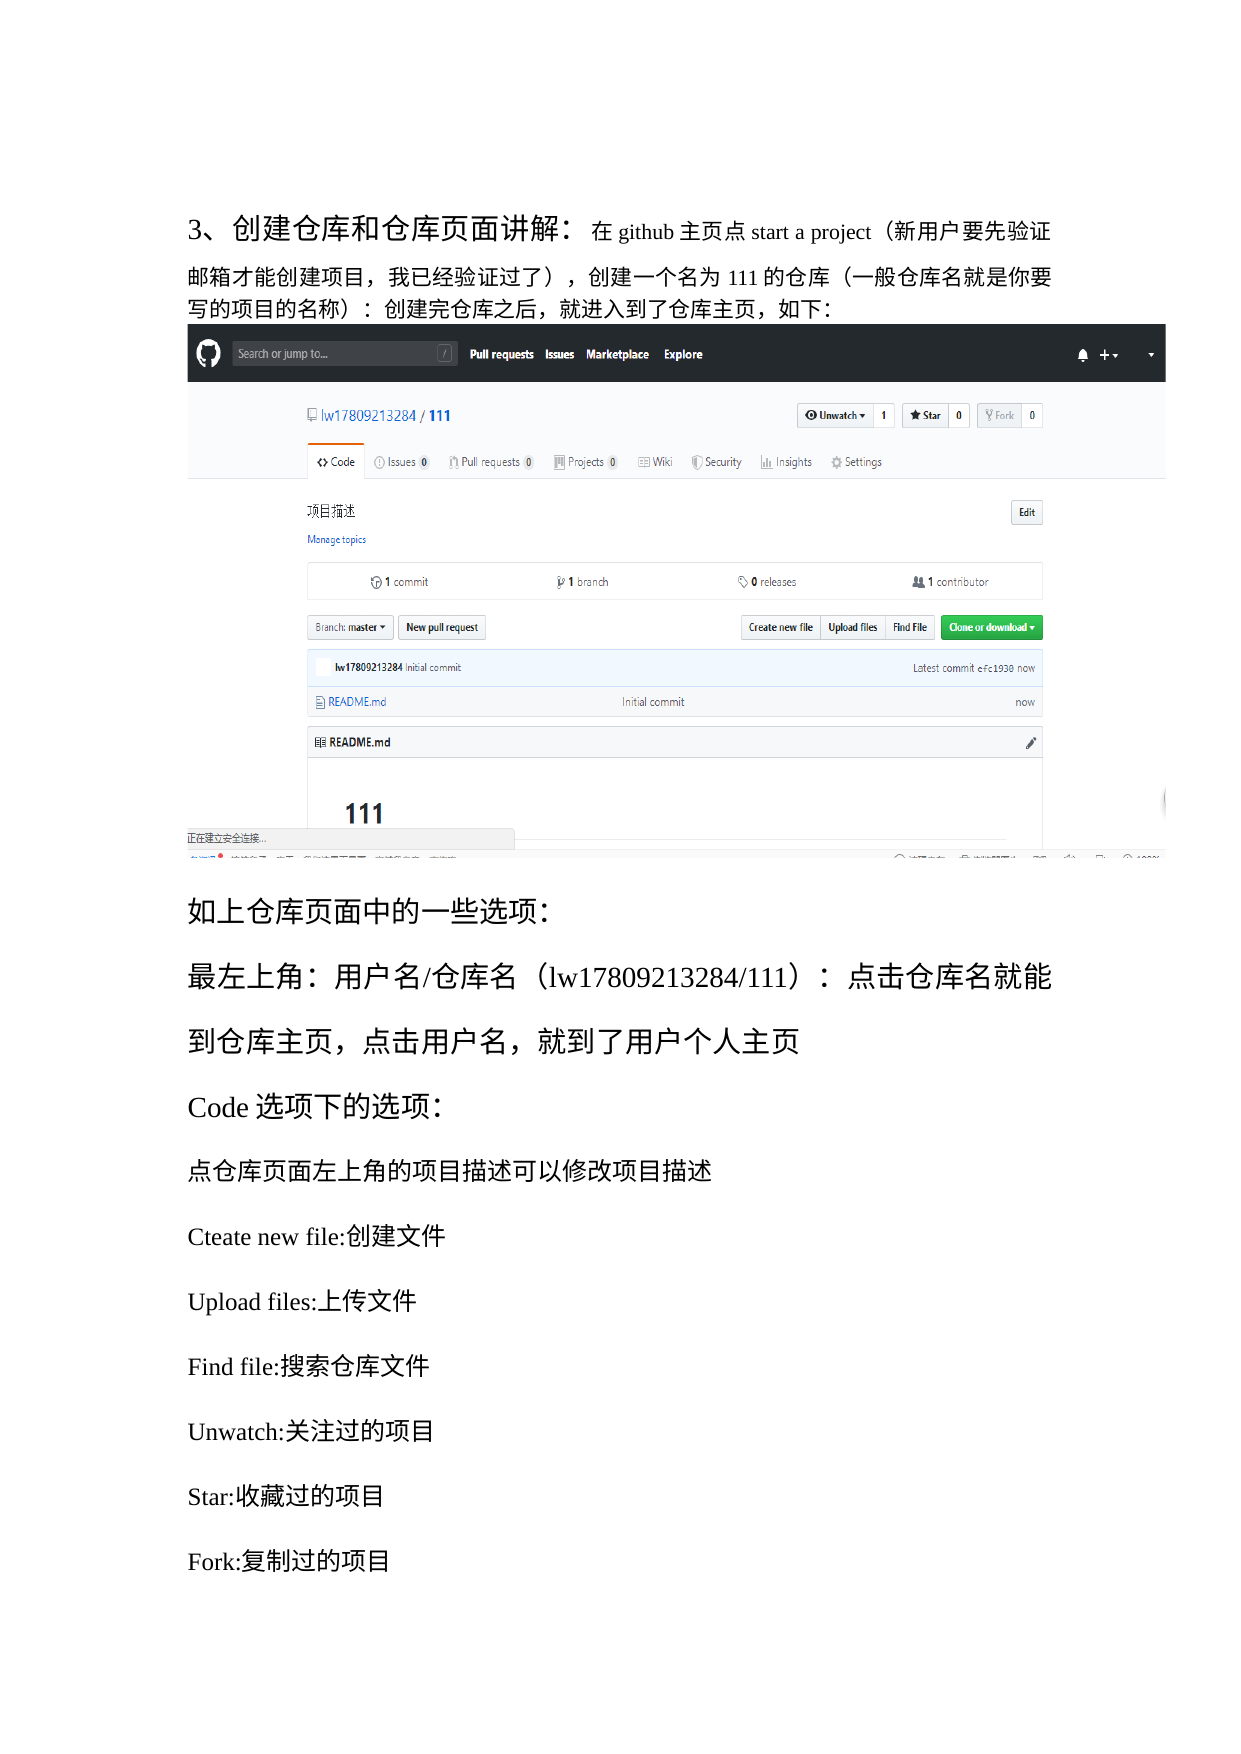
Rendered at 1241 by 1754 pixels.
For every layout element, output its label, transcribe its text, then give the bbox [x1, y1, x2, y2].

text 点仓库页面左上角的项目描述可以修改项目描述 [187, 1137, 1053, 1202]
text Fork:复制过的项目 [187, 1527, 1053, 1592]
text Find file:搜索仓库文件 [187, 1332, 1053, 1397]
text Star:收藏过的项目 [187, 1462, 1053, 1527]
picture [187, 324, 1166, 858]
text 3、创建仓库和仓库页面讲解：在github主页点start a project（新用户要先验证邮箱才能创建项目，我已经验证过了），创建一个名为111的仓库（一般仓库名就是你要写的项目的名称）：创建完仓库之后，就进入到了仓库主页，如下： [187, 194, 1053, 324]
text Unwatch:关注过的项目 [187, 1397, 1053, 1462]
text 如上仓库页面中的一些选项： [187, 877, 1053, 942]
text Code选项下的选项： [187, 1072, 1053, 1137]
text Upload files:上传文件 [187, 1267, 1053, 1332]
text 最左上角：用户名/仓库名（lw17809213284/111）：点击仓库名就能到仓库主页，点击用户名，就到了用户个人主页 [187, 942, 1053, 1072]
text Cteate new file:创建文件 [187, 1202, 1053, 1267]
